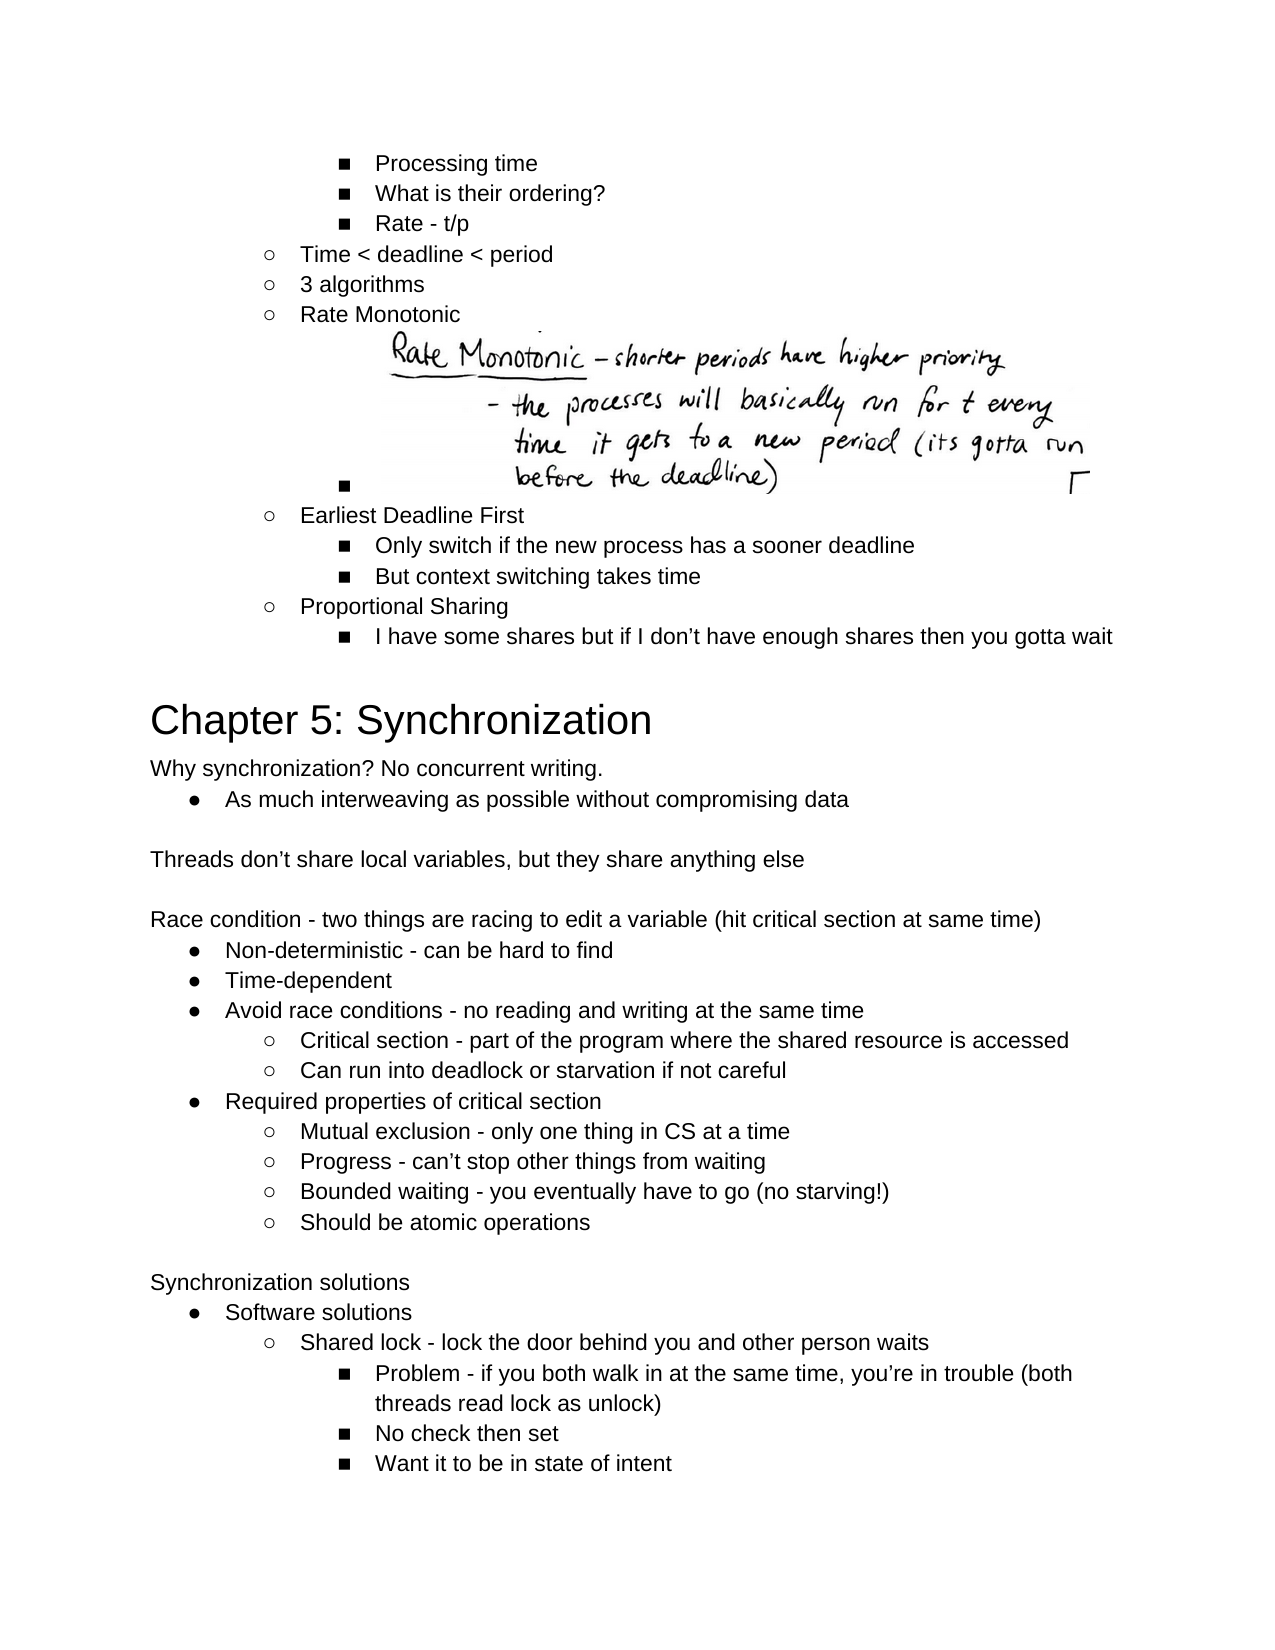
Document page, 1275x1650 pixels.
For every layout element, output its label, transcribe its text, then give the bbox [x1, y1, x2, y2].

list Earliest Deadline First [262, 502, 1125, 529]
list 3 algorithms [262, 271, 1125, 297]
list Problem - if you both walk in at the same time, you’re in trouble (both threads read lock as unlock) [337, 1359, 1125, 1416]
list Processing time [337, 150, 1125, 176]
list Critical section - part of the program where the shared resource is accessed [262, 1027, 1125, 1054]
list Can run into deadlock or starvation if not careful [262, 1057, 1125, 1084]
subtitle Chapter 5: Synchronization [150, 695, 1125, 743]
list Required properties of critical section [187, 1088, 1125, 1114]
list Rate Monotonic [262, 301, 1125, 327]
text Threads don’t share local variables, but they share anything else [150, 846, 1125, 872]
list Avoid race conditions - no reading and writing at the same time [187, 997, 1125, 1023]
text Race condition - two things are racing to edit a variable (hit critical section at same time) [150, 906, 1125, 933]
list Proportional Sharing [262, 593, 1125, 619]
list Time-dependent [187, 967, 1125, 993]
list Bounded waiting - you eventually have to go (no starving!) [262, 1178, 1125, 1205]
list Rate - t/p [337, 210, 1125, 237]
list Progress - can’t stop other things from waiting [262, 1148, 1125, 1174]
text Why synchronization? No concurrent writing. [150, 755, 1125, 782]
list No check then set [337, 1420, 1125, 1446]
list Should be atomic operations [262, 1208, 1125, 1235]
list Mutual exclusion - only one thing in CS at a time [262, 1118, 1125, 1144]
list What is their ordering? [337, 180, 1125, 207]
list Only switch if the new process has a sooner deadline [337, 532, 1125, 559]
list Non-deterministic - can be hard to find [187, 937, 1125, 963]
list But context switching takes time [337, 563, 1125, 589]
list I have some shares but if I don’t have enough shares then you gotta wait [337, 623, 1125, 649]
list Time < deadline < period [262, 241, 1125, 267]
text Synchronization solutions [150, 1269, 1125, 1295]
list As much interweaving as possible without compromising data [187, 786, 1125, 812]
list Shared lock - lock the door behind you and other person waits [262, 1329, 1125, 1356]
list Want it to be in state of intent [337, 1450, 1125, 1477]
picture [381, 331, 1090, 494]
list Software solutions [187, 1299, 1125, 1326]
